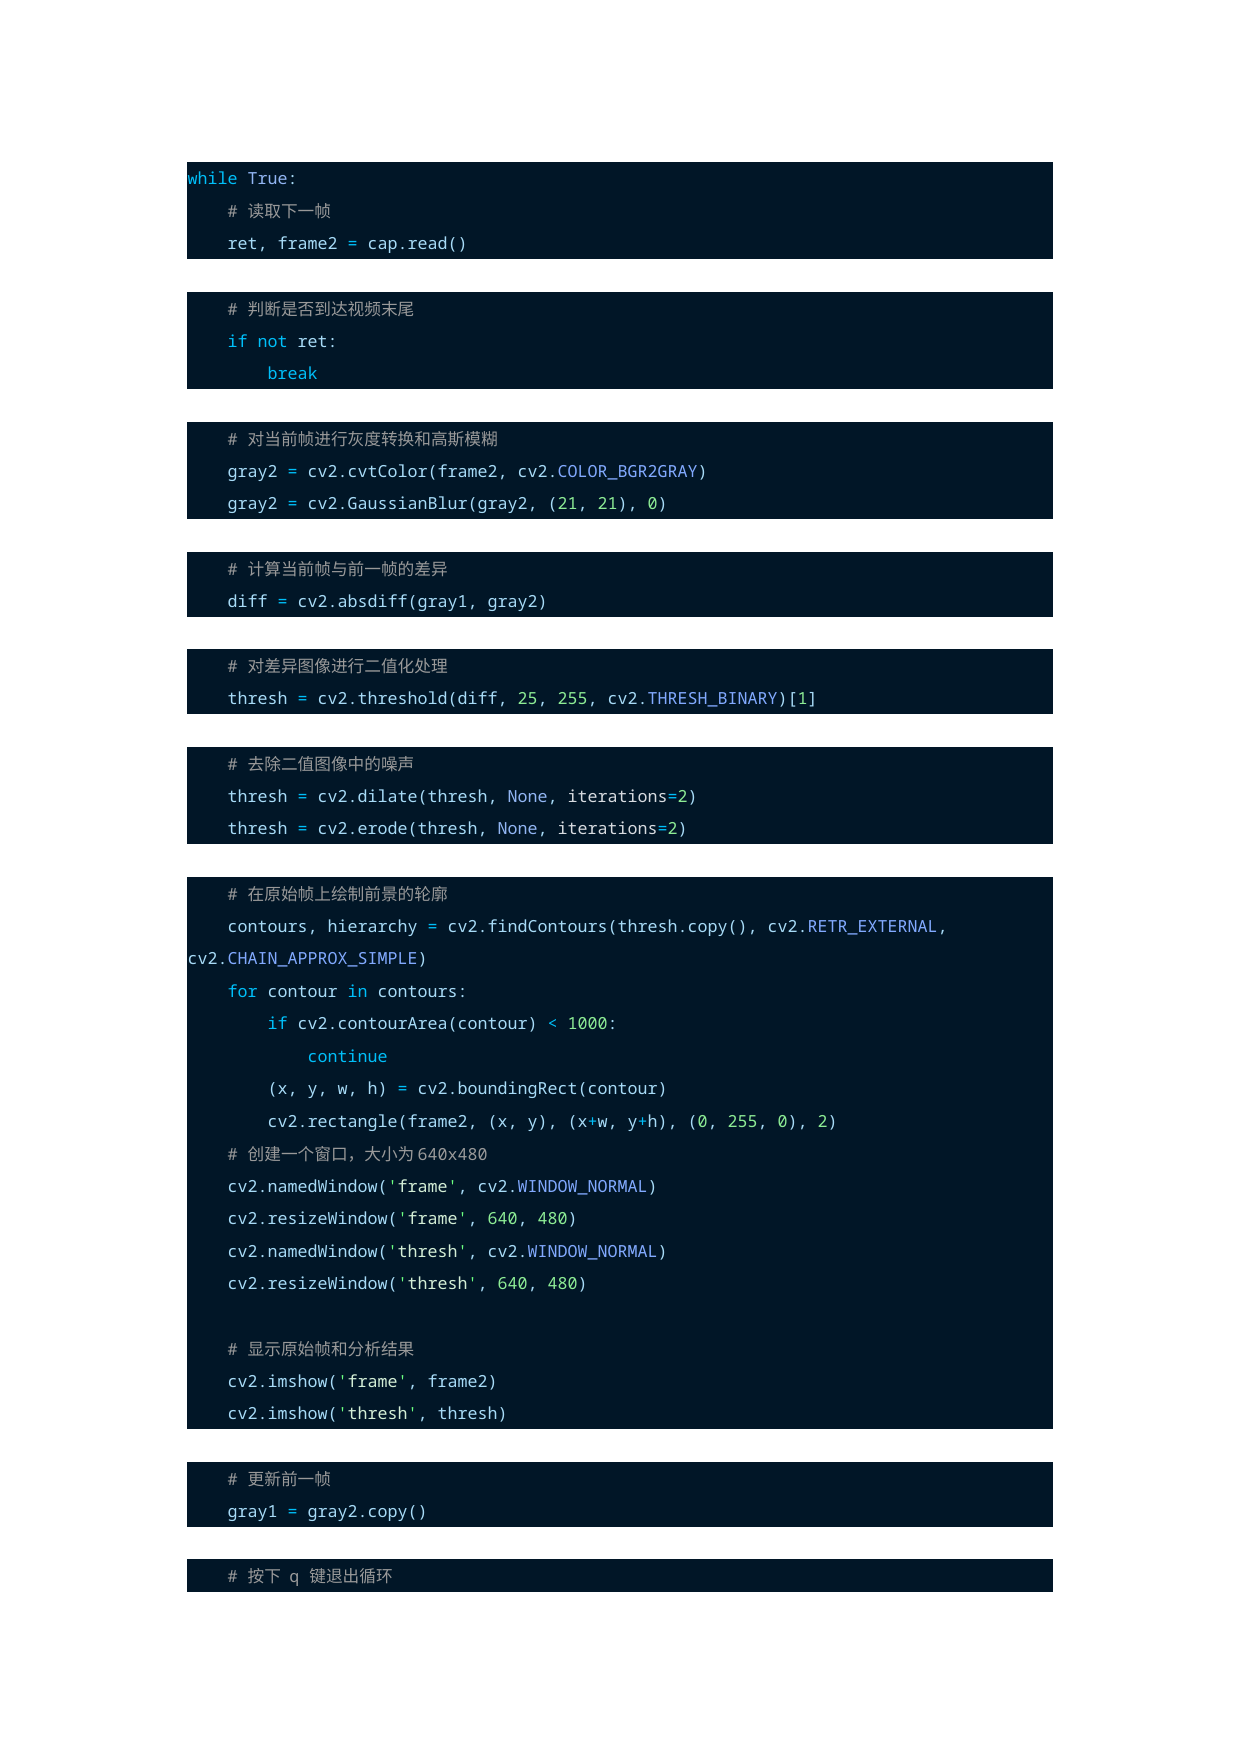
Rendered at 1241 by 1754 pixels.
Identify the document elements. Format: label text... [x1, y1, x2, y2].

text # 按下 q 键退出循环 [187, 1559, 1053, 1592]
text gray2 = cv2.cvtColor(frame2, cv2.COLOR_BGR2GRAY) [187, 454, 1053, 487]
text ret, frame2 = cap.read() [187, 227, 1053, 259]
text gray1 = gray2.copy() [187, 1494, 1053, 1527]
text cv2.namedWindow('frame', cv2.WINDOW_NORMAL) [187, 1169, 1053, 1202]
text cv2.imshow('thresh', thresh) [187, 1397, 1053, 1429]
text continue [187, 1039, 1053, 1072]
text thresh = cv2.erode(thresh, None, iterations=2) [187, 812, 1053, 844]
text # 读取下一帧 [187, 194, 1053, 227]
text contours, hierarchy = cv2.findContours(thresh.copy(), cv2.RETR_EXTERNAL, cv2.CHAIN_APPROX_SIMPLE) [187, 909, 1053, 974]
text cv2.resizeWindow('frame', 640, 480) [187, 1202, 1053, 1234]
text # 在原始帧上绘制前景的轮廓 [187, 877, 1053, 909]
text if not ret: [187, 324, 1053, 357]
text thresh = cv2.dilate(thresh, None, iterations=2) [187, 779, 1053, 812]
text # 对当前帧进行灰度转换和高斯模糊 [187, 422, 1053, 454]
text thresh = cv2.threshold(diff, 25, 255, cv2.THRESH_BINARY)[1] [187, 682, 1053, 714]
text cv2.rectangle(frame2, (x, y), (x+w, y+h), (0, 255, 0), 2) [187, 1104, 1053, 1137]
text # 去除二值图像中的噪声 [187, 747, 1053, 779]
text gray2 = cv2.GaussianBlur(gray2, (21, 21), 0) [187, 487, 1053, 519]
text break [187, 357, 1053, 389]
text cv2.resizeWindow('thresh', 640, 480) [187, 1267, 1053, 1299]
text if cv2.contourArea(contour) < 1000: [187, 1007, 1053, 1039]
text cv2.imshow('frame', frame2) [187, 1364, 1053, 1397]
text # 计算当前帧与前一帧的差异 [187, 552, 1053, 584]
text # 对差异图像进行二值化处理 [187, 649, 1053, 682]
text # 更新前一帧 [187, 1462, 1053, 1494]
text while True: [187, 162, 1053, 194]
text # 创建一个窗口，大小为640x480 [187, 1137, 1053, 1169]
text for contour in contours: [187, 974, 1053, 1007]
text (x, y, w, h) = cv2.boundingRect(contour) [187, 1072, 1053, 1104]
text # 判断是否到达视频末尾 [187, 292, 1053, 324]
text cv2.namedWindow('thresh', cv2.WINDOW_NORMAL) [187, 1234, 1053, 1267]
text diff = cv2.absdiff(gray1, gray2) [187, 584, 1053, 617]
text # 显示原始帧和分析结果 [187, 1332, 1053, 1364]
